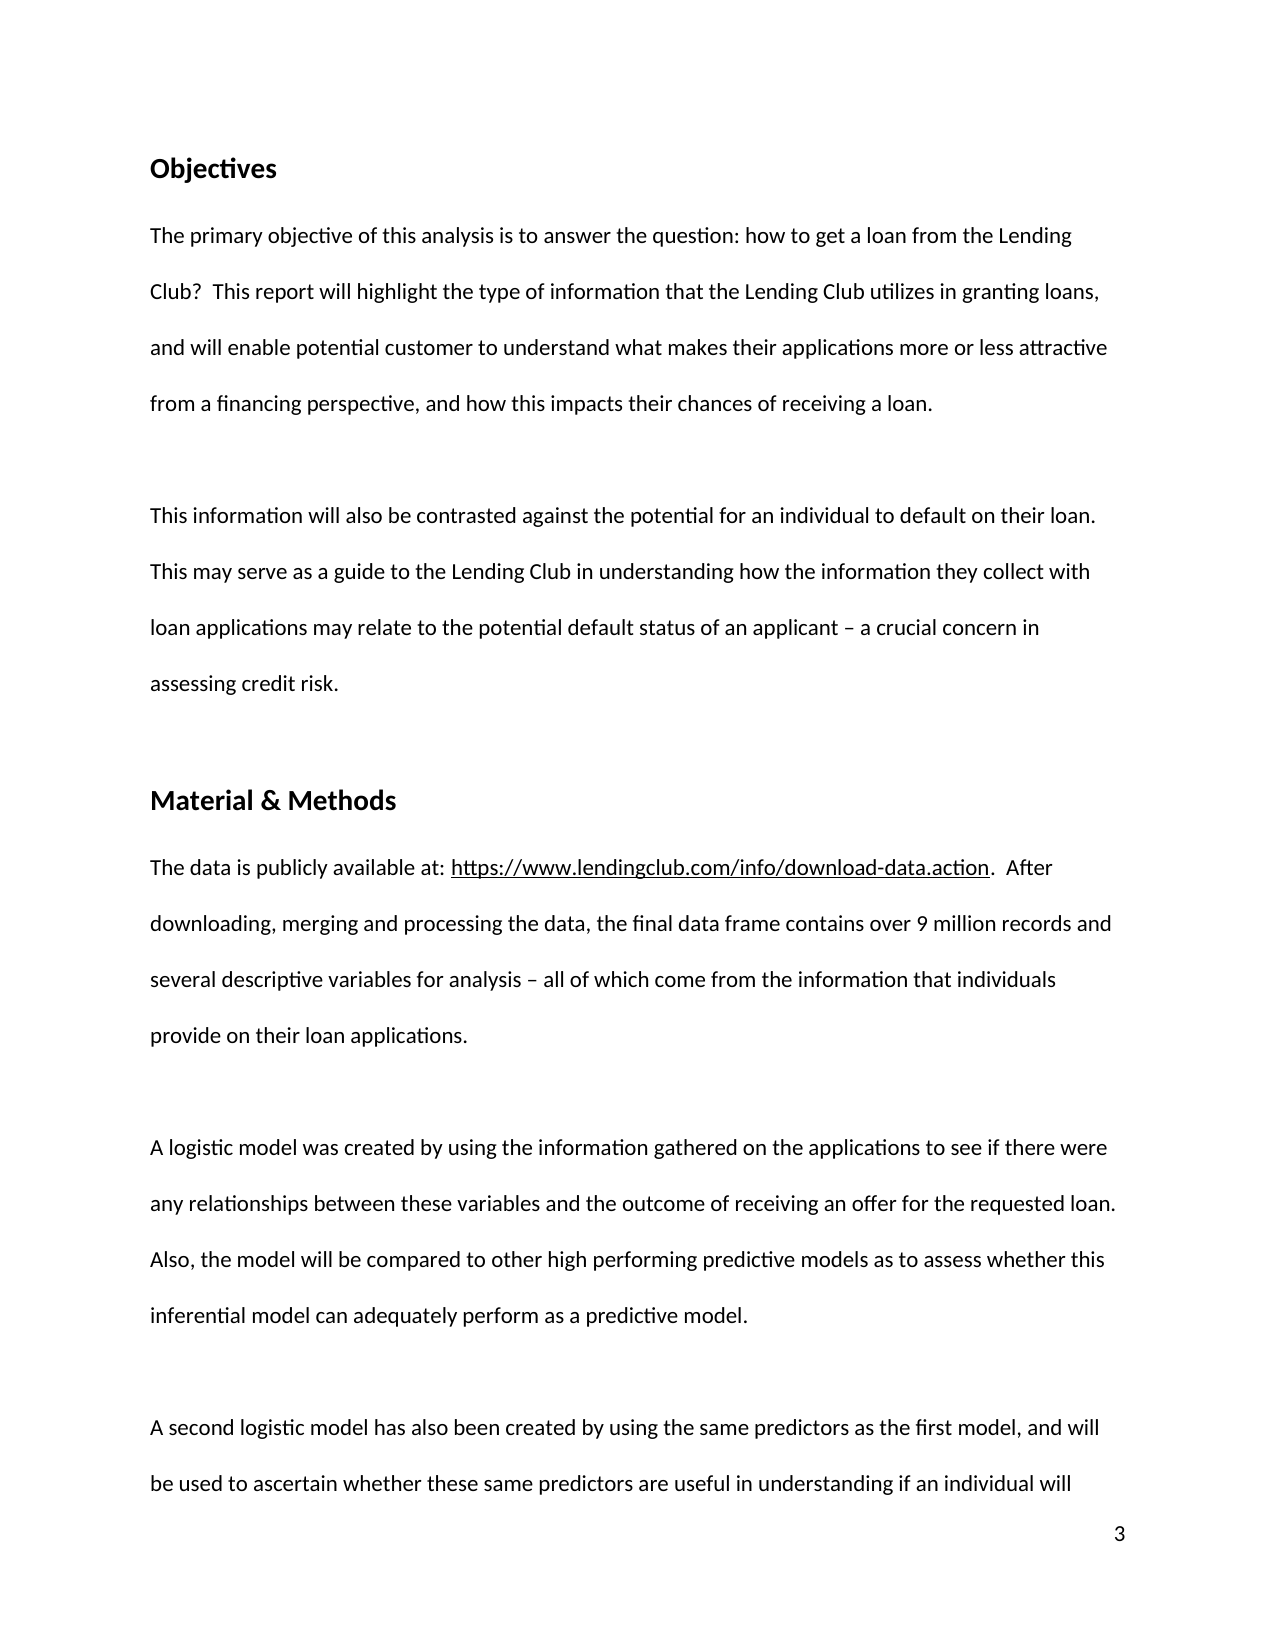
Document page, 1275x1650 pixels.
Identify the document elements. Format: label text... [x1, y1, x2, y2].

text The primary objective of this analysis is to answer the question: how to get a loan from the Lending Club? This report will highlight the type of information that the Lending Club utilizes in granting loans, and will enable potential customer to understand what makes their applications more or less attractive from a financing perspective, and how this impacts their chances of receiving a loan. [150, 221, 1125, 417]
text This information will also be contrasted against the potential for an individual to default on their loan. This may serve as a guide to the Lending Club in understanding how the information they collect with loan applications may relate to the potential default status of an applicant – a crucial concern in assessing credit risk. [150, 501, 1125, 698]
text The data is publicly available at: https://www.lendingclub.com/info/download-data.action. After downloading, merging and processing the data, the final data frame contains over 9 million records and several descriptive variables for analysis – all of which come from the information that individuals provide on their loan applications. [150, 853, 1125, 1049]
text A logistic model was created by using the information gathered on the applications to see if there were any relationships between these variables and the outcome of receiving an offer for the requested loan. Also, the model will be compared to other high performing predictive models as to assess whether this inferential model can adequately perform as a predictive model. [150, 1133, 1125, 1329]
text Material & Methods [150, 782, 1125, 817]
text Objectives [150, 150, 1125, 186]
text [150, 1413, 1125, 1497]
